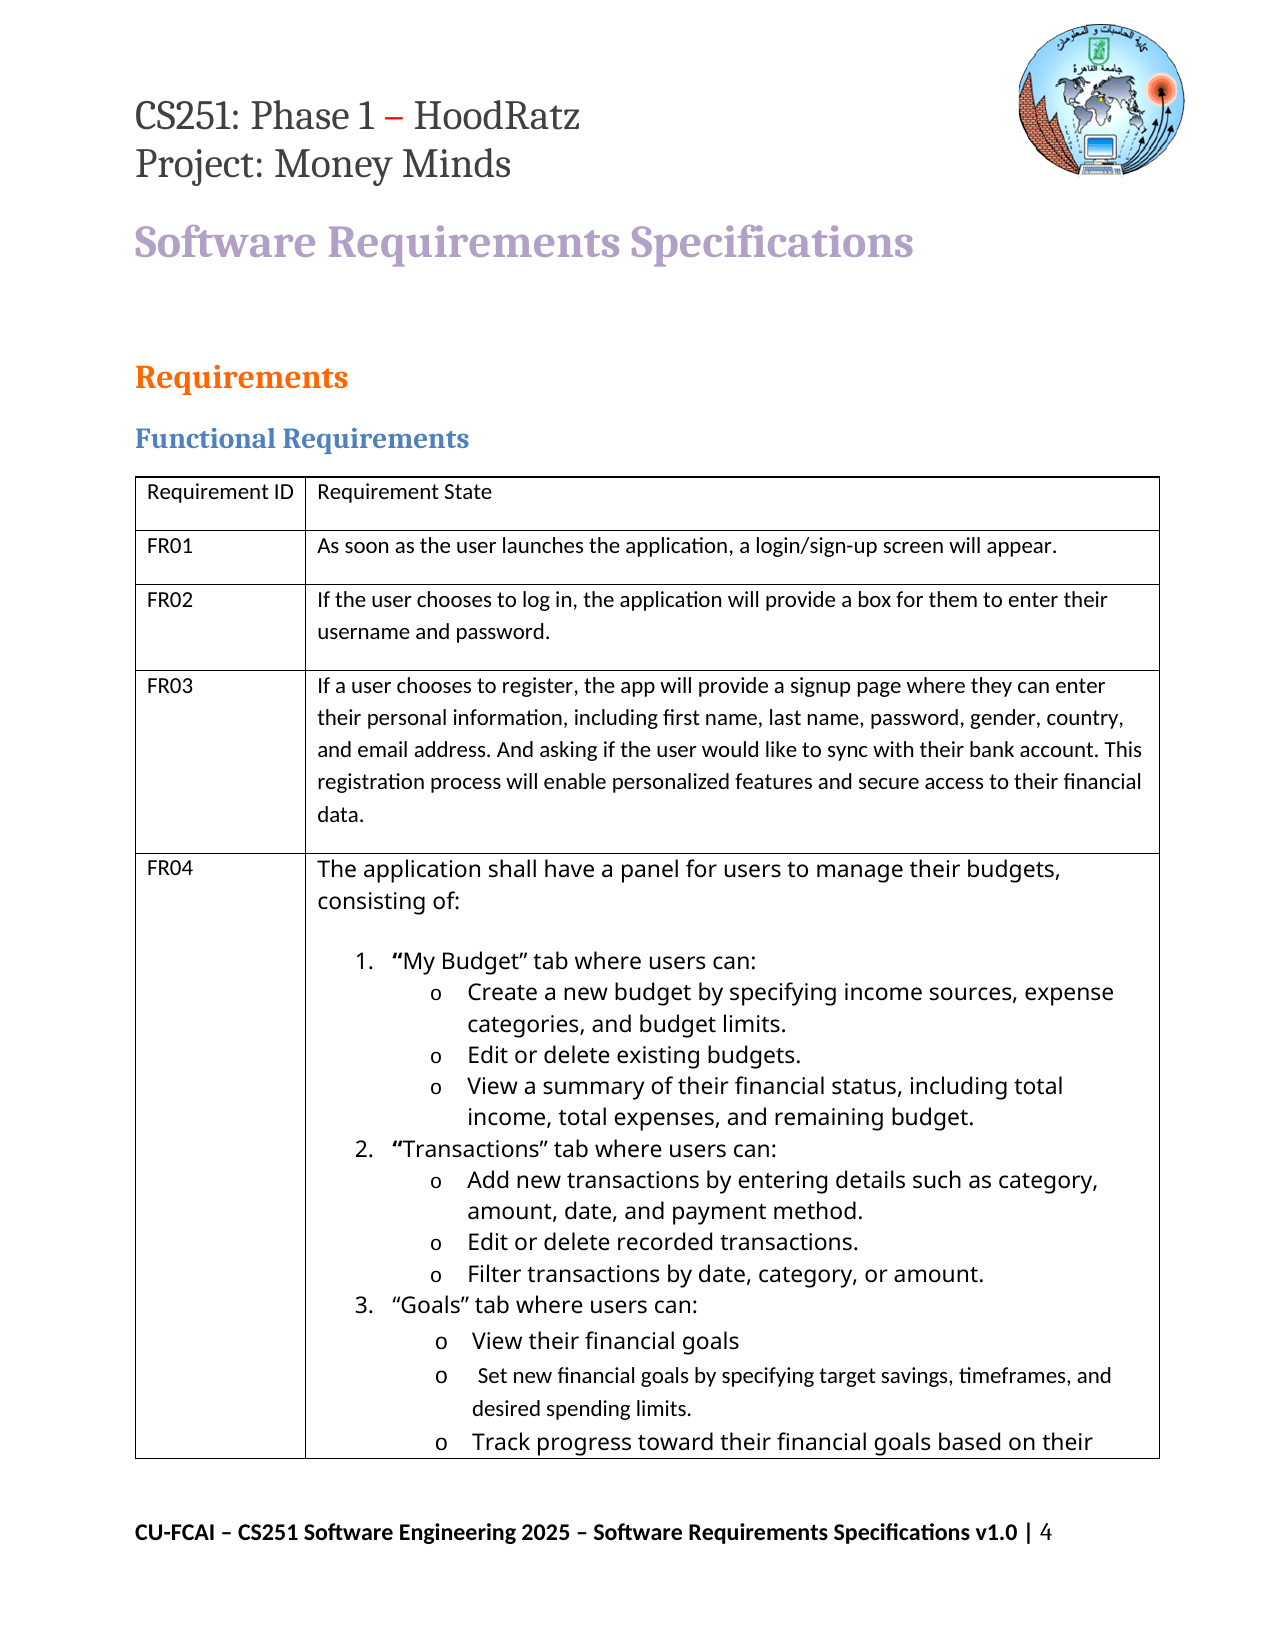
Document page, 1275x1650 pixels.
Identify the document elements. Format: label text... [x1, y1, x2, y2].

table_cell As soon as the user launches the application, a login/sign-up screen will appear. [306, 531, 1159, 584]
picture [1018, 24, 1186, 180]
table_cell FR01 [136, 531, 305, 584]
subtitle Requirements [135, 359, 1140, 397]
subtitle Functional Requirements [135, 422, 1140, 456]
table_cell FR04 [136, 854, 305, 1458]
table_cell FR03 [136, 671, 305, 852]
table_cell If the user chooses to log in, the application will provide a box for them to enter their username and password. [306, 585, 1159, 670]
table_header Requirement ID [136, 478, 305, 530]
table_header Requirement State [306, 478, 1159, 530]
table_cell If a user chooses to register, the app will provide a signup page where they can enter their personal information, including first name, last name, password, gender, country, and email address. And asking if the user would like to sync with their bank account. This registration process will enable personalized features and secure access to their financial data. [306, 671, 1159, 852]
table_cell FR02 [136, 585, 305, 670]
